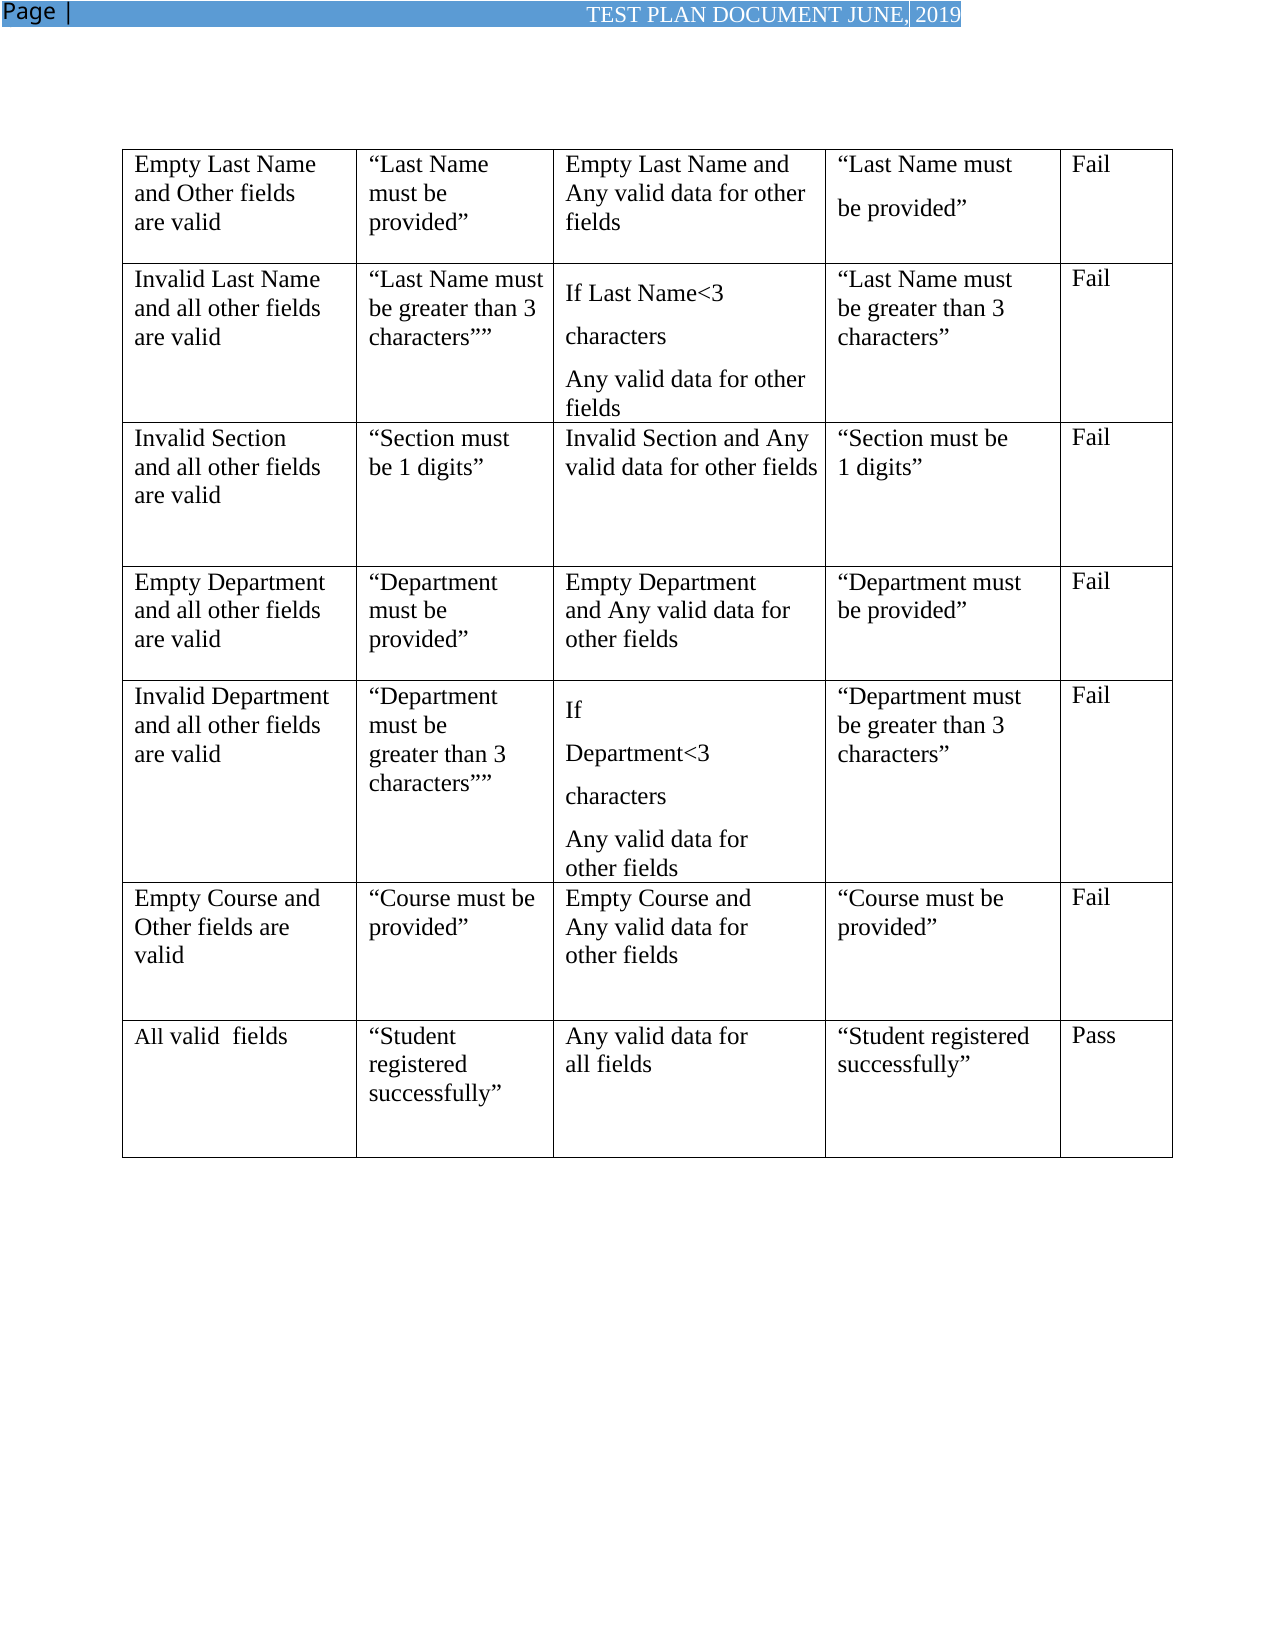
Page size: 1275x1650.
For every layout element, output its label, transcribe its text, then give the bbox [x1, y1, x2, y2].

table_cell “Section must be 1 digits” [357, 423, 553, 566]
table_cell “Department must be greater than 3 characters” [826, 681, 1060, 882]
table_cell “Last Name must be greater than 3 characters”” [357, 264, 553, 422]
table_cell “Course must be provided” [826, 883, 1060, 1020]
table_cell Pass [1061, 1021, 1172, 1157]
table_cell Fail [1061, 423, 1172, 566]
table_cell Empty Course and Any valid data for other fields [554, 883, 825, 1020]
table_cell Fail [1061, 681, 1172, 882]
table_cell Empty Course and Other fields are valid [123, 883, 356, 1020]
table_cell “Course must be provided” [357, 883, 553, 1020]
table_cell Fail [1061, 883, 1172, 1020]
table_header Fail [1061, 150, 1172, 263]
table_cell “Section must be 1 digits” [826, 423, 1060, 566]
table_cell “Department must be provided” [357, 567, 553, 680]
table_cell “Student registered successfully” [357, 1021, 553, 1157]
table_header “Last Name must be provided” [826, 150, 1060, 263]
table_cell Empty Department and Any valid data for other fields [554, 567, 825, 680]
table_cell “Student registered successfully” [826, 1021, 1060, 1157]
table_cell Fail [1061, 264, 1172, 422]
table_cell Fail [1061, 567, 1172, 680]
table_header Empty Last Name and Other fields are valid [123, 150, 356, 263]
table_cell Any valid data for all fields [554, 1021, 825, 1157]
table_cell “Department must be greater than 3 characters”” [357, 681, 553, 882]
table_cell Empty Department and all other fields are valid [123, 567, 356, 680]
table_cell Invalid Department and all other fields are valid [123, 681, 356, 882]
table_cell Invalid Section and Any valid data for other fields [554, 423, 825, 566]
table_cell Invalid Section and all other fields are valid [123, 423, 356, 566]
table_cell Invalid Last Name and all other fields are valid [123, 264, 356, 422]
table_header “Last Name must be provided” [357, 150, 553, 263]
table_cell “Department must be provided” [826, 567, 1060, 680]
table_cell “Last Name must be greater than 3 characters” [826, 264, 1060, 422]
table_cell If Department<3 characters Any valid data for other fields [554, 681, 825, 882]
table_cell If Last Name<3 characters Any valid data for other fields [554, 264, 825, 422]
table_header Empty Last Name and Any valid data for other fields [554, 150, 825, 263]
table_cell All valid fields [123, 1021, 356, 1157]
